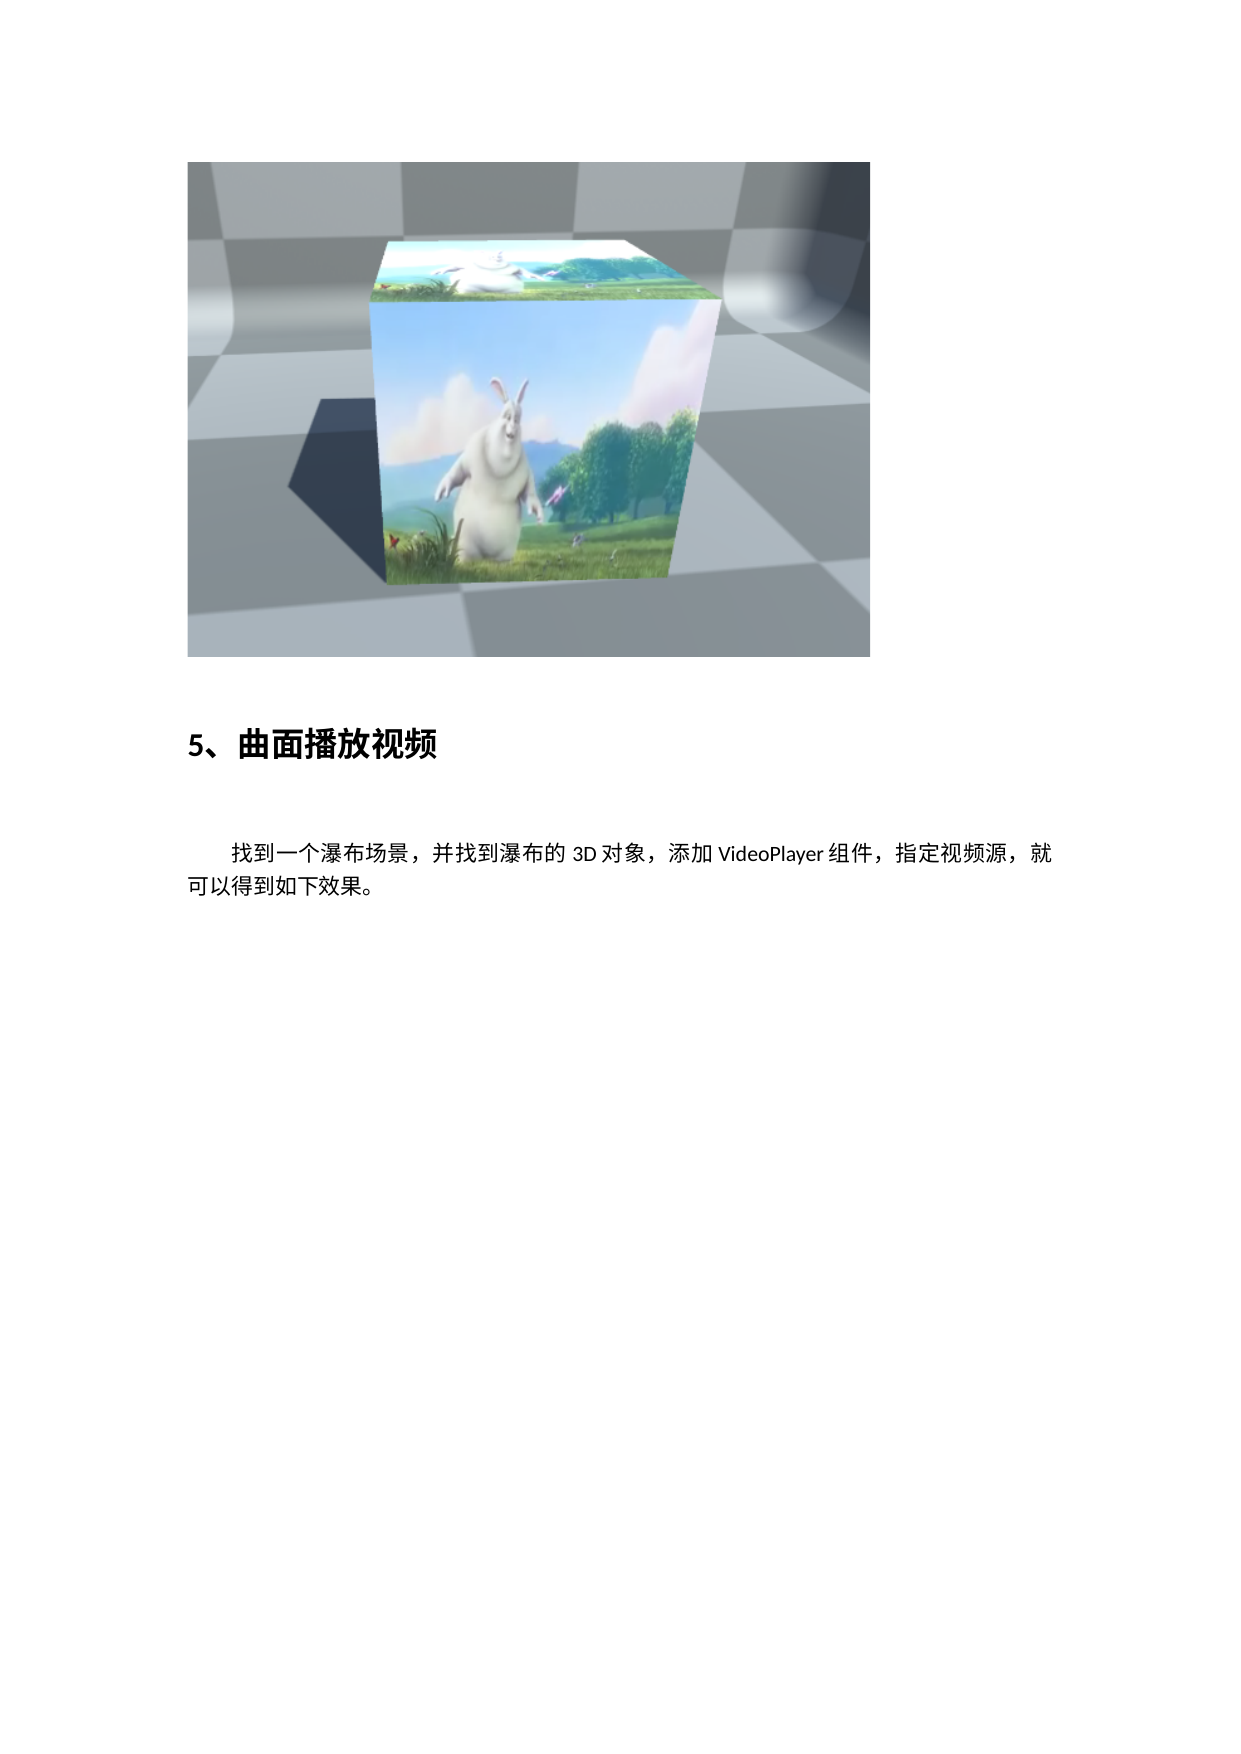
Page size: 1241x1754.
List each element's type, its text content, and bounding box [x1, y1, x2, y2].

picture [187, 162, 871, 657]
subtitle 5、曲面播放视频 [187, 709, 1053, 774]
list 找到一个瀑布场景，并找到瀑布的3D对象，添加VideoPlayer组件，指定视频源，就可以得到如下效果。 [187, 836, 1053, 901]
